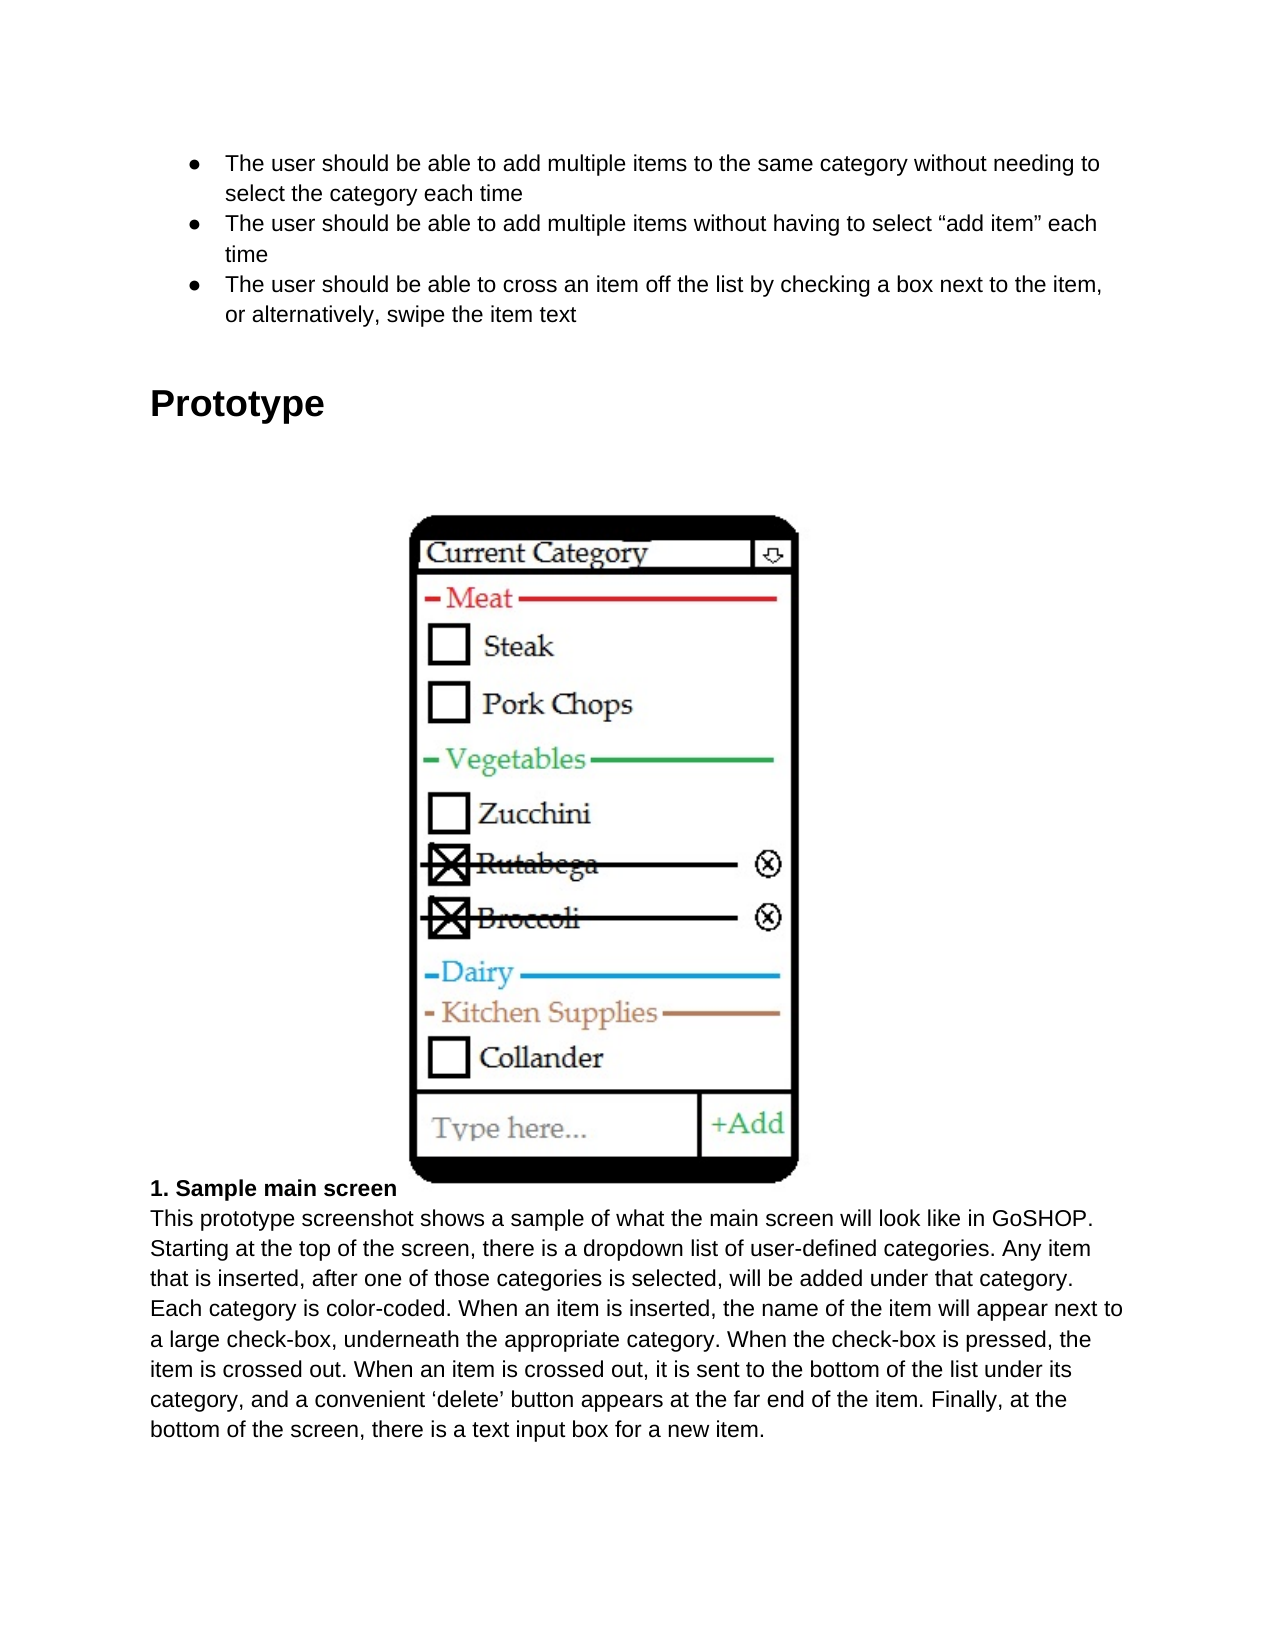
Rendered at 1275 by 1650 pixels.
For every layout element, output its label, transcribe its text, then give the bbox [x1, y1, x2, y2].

picture [397, 503, 821, 1196]
list The user should be able to add multiple items without having to select “add item” each time [187, 210, 1125, 267]
list The user should be able to cross an item off the list by checking a box next to the item, or alternatively, swipe the item text [187, 271, 1125, 327]
subtitle Prototype [150, 381, 1125, 424]
text This prototype screenshot shows a sample of what the main screen will look like in GoSHOP. Starting at the top of the screen, there is a dropdown list of user-defined categories. Any item that is inserted, after one of those categories is selected, will be added under that category. Each category is color-coded. When an item is inserted, the name of the item will appear next to a large check-box, underneath the appropriate category. When the check-box is pressed, the item is crossed out. When an item is crossed out, it is sent to the bottom of the list under its category, and a convenient ‘delete’ button appears at the far end of the item. Finally, at the bottom of the screen, there is a text input box for a new item. [150, 1205, 1125, 1443]
list The user should be able to add multiple items to the same category without needing to select the category each time [187, 150, 1125, 207]
